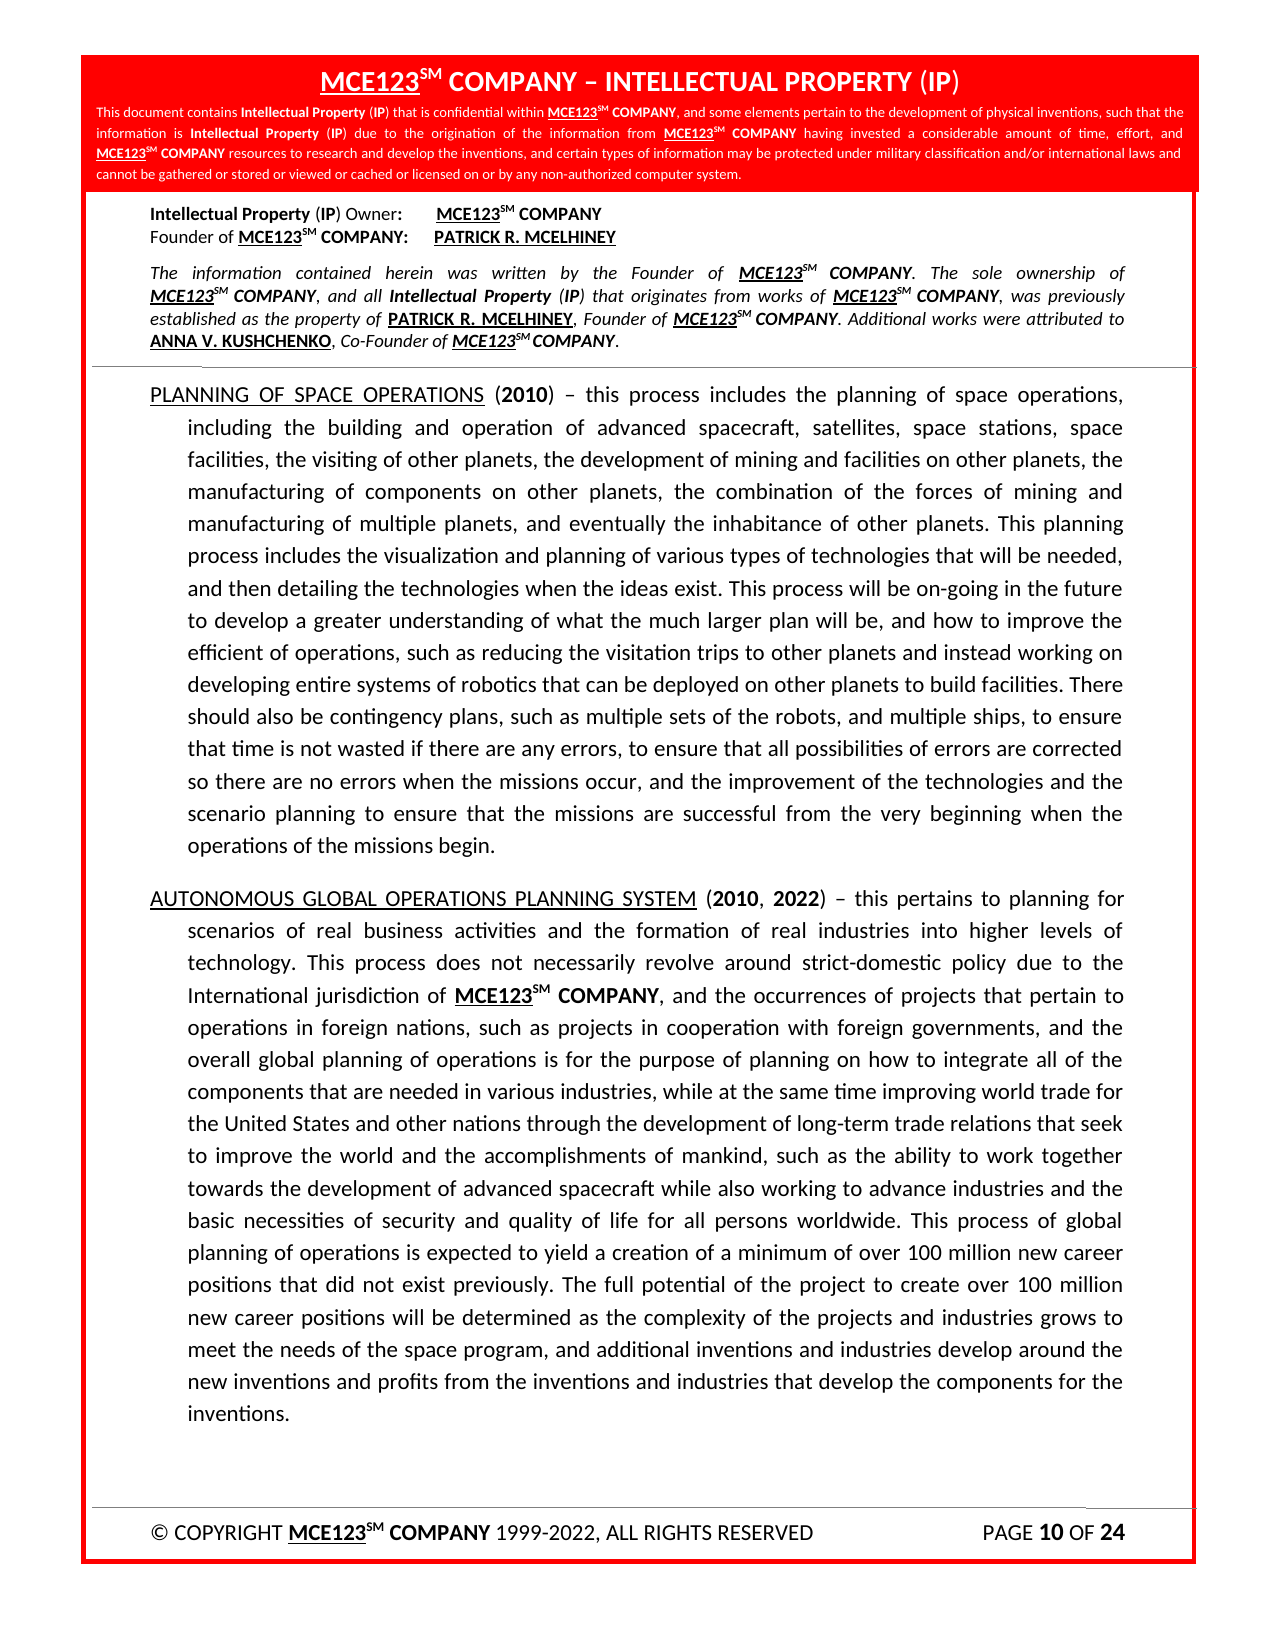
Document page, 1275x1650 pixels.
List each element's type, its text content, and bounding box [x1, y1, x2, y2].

text AUTONOMOUS GLOBAL OPERATIONS PLANNING SYSTEM (2010, 2022) – this pertains to planning for scenarios of real business activities and the formation of real industries into higher levels of technology. This process does not necessarily revolve around strict-domestic policy due to the International jurisdiction of MCE123SM COMPANY, and the occurrences of projects that pertain to operations in foreign nations, such as projects in cooperation with foreign governments, and the overall global planning of operations is for the purpose of planning on how to integrate all of the components that are needed in various industries, while at the same time improving world trade for the United States and other nations through the development of long-term trade relations that seek to improve the world and the accomplishments of mankind, such as the ability to work together towards the development of advanced spacecraft while also working to advance industries and the basic necessities of security and quality of life for all persons worldwide. This process of global planning of operations is expected to yield a creation of a minimum of over 100 million new career positions that did not exist previously. The full potential of the project to create over 100 million new career positions will be determined as the complexity of the projects and industries grows to meet the needs of the space program, and additional inventions and industries develop around the new inventions and profits from the inventions and industries that develop the components for the inventions. [150, 884, 1125, 1427]
text PLANNING OF SPACE OPERATIONS (2010) – this process includes the planning of space operations, including the building and operation of advanced spacecraft, satellites, space stations, space facilities, the visiting of other planets, the development of mining and facilities on other planets, the manufacturing of components on other planets, the combination of the forces of mining and manufacturing of multiple planets, and eventually the inhabitance of other planets. This planning process includes the visualization and planning of various types of technologies that will be needed, and then detailing the technologies when the ideas exist. This process will be on-going in the future to develop a greater understanding of what the much larger plan will be, and how to improve the efficient of operations, such as reducing the visitation trips to other planets and instead working on developing entire systems of robotics that can be deployed on other planets to build facilities. There should also be contingency plans, such as multiple sets of the robots, and multiple ships, to ensure that time is not wasted if there are any errors, to ensure that all possibilities of errors are corrected so there are no errors when the missions occur, and the improvement of the technologies and the scenario planning to ensure that the missions are successful from the very beginning when the operations of the missions begin. [150, 381, 1125, 859]
